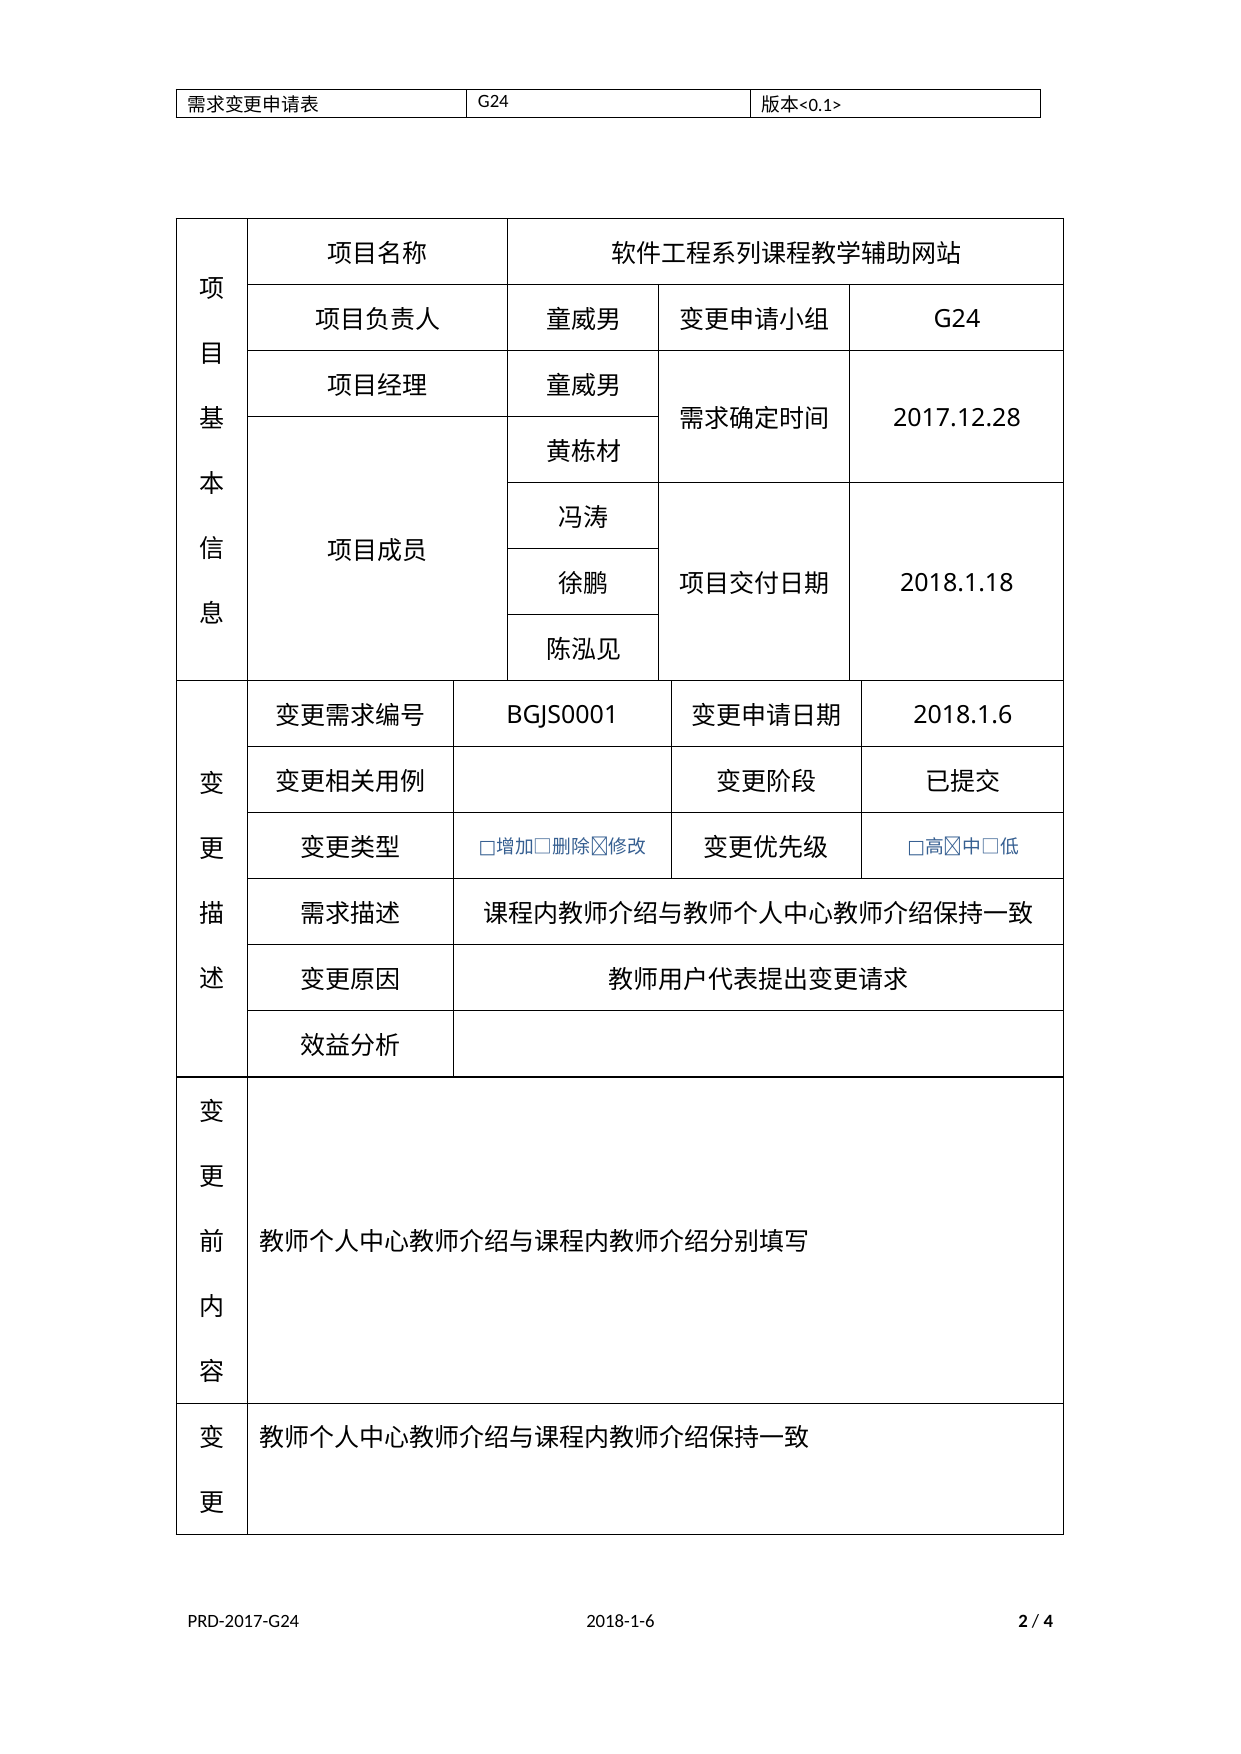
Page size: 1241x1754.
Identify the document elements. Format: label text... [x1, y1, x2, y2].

table_cell 需求描述 [248, 879, 453, 944]
table_cell 项目成员 [248, 417, 507, 680]
table_cell 2018.1.18 [850, 483, 1063, 680]
table_cell □增加□删除修改 [454, 813, 671, 878]
table_cell 徐鹏 [508, 549, 658, 614]
table_cell 2017.12.28 [850, 351, 1063, 482]
table_cell 陈泓见 [508, 615, 658, 680]
table_cell 教师用户代表提出变更请求 [454, 945, 1063, 1010]
table_cell 教师个人中心教师介绍与课程内教师介绍分别填写 [248, 1078, 1063, 1402]
table_cell 变更类型 [248, 813, 453, 878]
table_cell 变更描述 [177, 681, 247, 1076]
table_cell 课程内教师介绍与教师个人中心教师介绍保持一致 [454, 879, 1063, 944]
table_cell 变更后内容 [177, 1404, 247, 1533]
table_cell 变更前内容 [177, 1078, 247, 1402]
table_cell 变更阶段 [672, 747, 861, 812]
table_cell 变更原因 [248, 945, 453, 1010]
table_cell 童威男 [508, 285, 658, 350]
table_cell G24 [850, 285, 1063, 350]
table_header 项目基本信息 [177, 219, 247, 680]
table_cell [248, 1404, 1063, 1533]
table_cell 黄栋材 [508, 417, 658, 482]
table_cell [454, 747, 671, 812]
table_cell 变更优先级 [672, 813, 861, 878]
table_cell BGJS0001 [454, 681, 671, 746]
table_cell 童威男 [508, 351, 658, 416]
table_cell 变更相关用例 [248, 747, 453, 812]
table_header 软件工程系列课程教学辅助网站 [508, 219, 1063, 284]
table_cell 2018.1.6 [862, 681, 1063, 746]
table_cell 项目交付日期 [659, 483, 849, 680]
table_cell 已提交 [862, 747, 1063, 812]
table_cell 项目经理 [248, 351, 507, 416]
table_cell 需求确定时间 [659, 351, 849, 482]
table_cell 变更申请日期 [672, 681, 861, 746]
table_cell 冯涛 [508, 483, 658, 548]
table_cell 变更需求编号 [248, 681, 453, 746]
table_cell 项目负责人 [248, 285, 507, 350]
table_cell 变更申请小组 [659, 285, 849, 350]
table_cell [454, 1011, 1063, 1076]
table_cell □高中□低 [862, 813, 1063, 878]
table_header 项目名称 [248, 219, 507, 284]
table_cell 效益分析 [248, 1011, 453, 1076]
